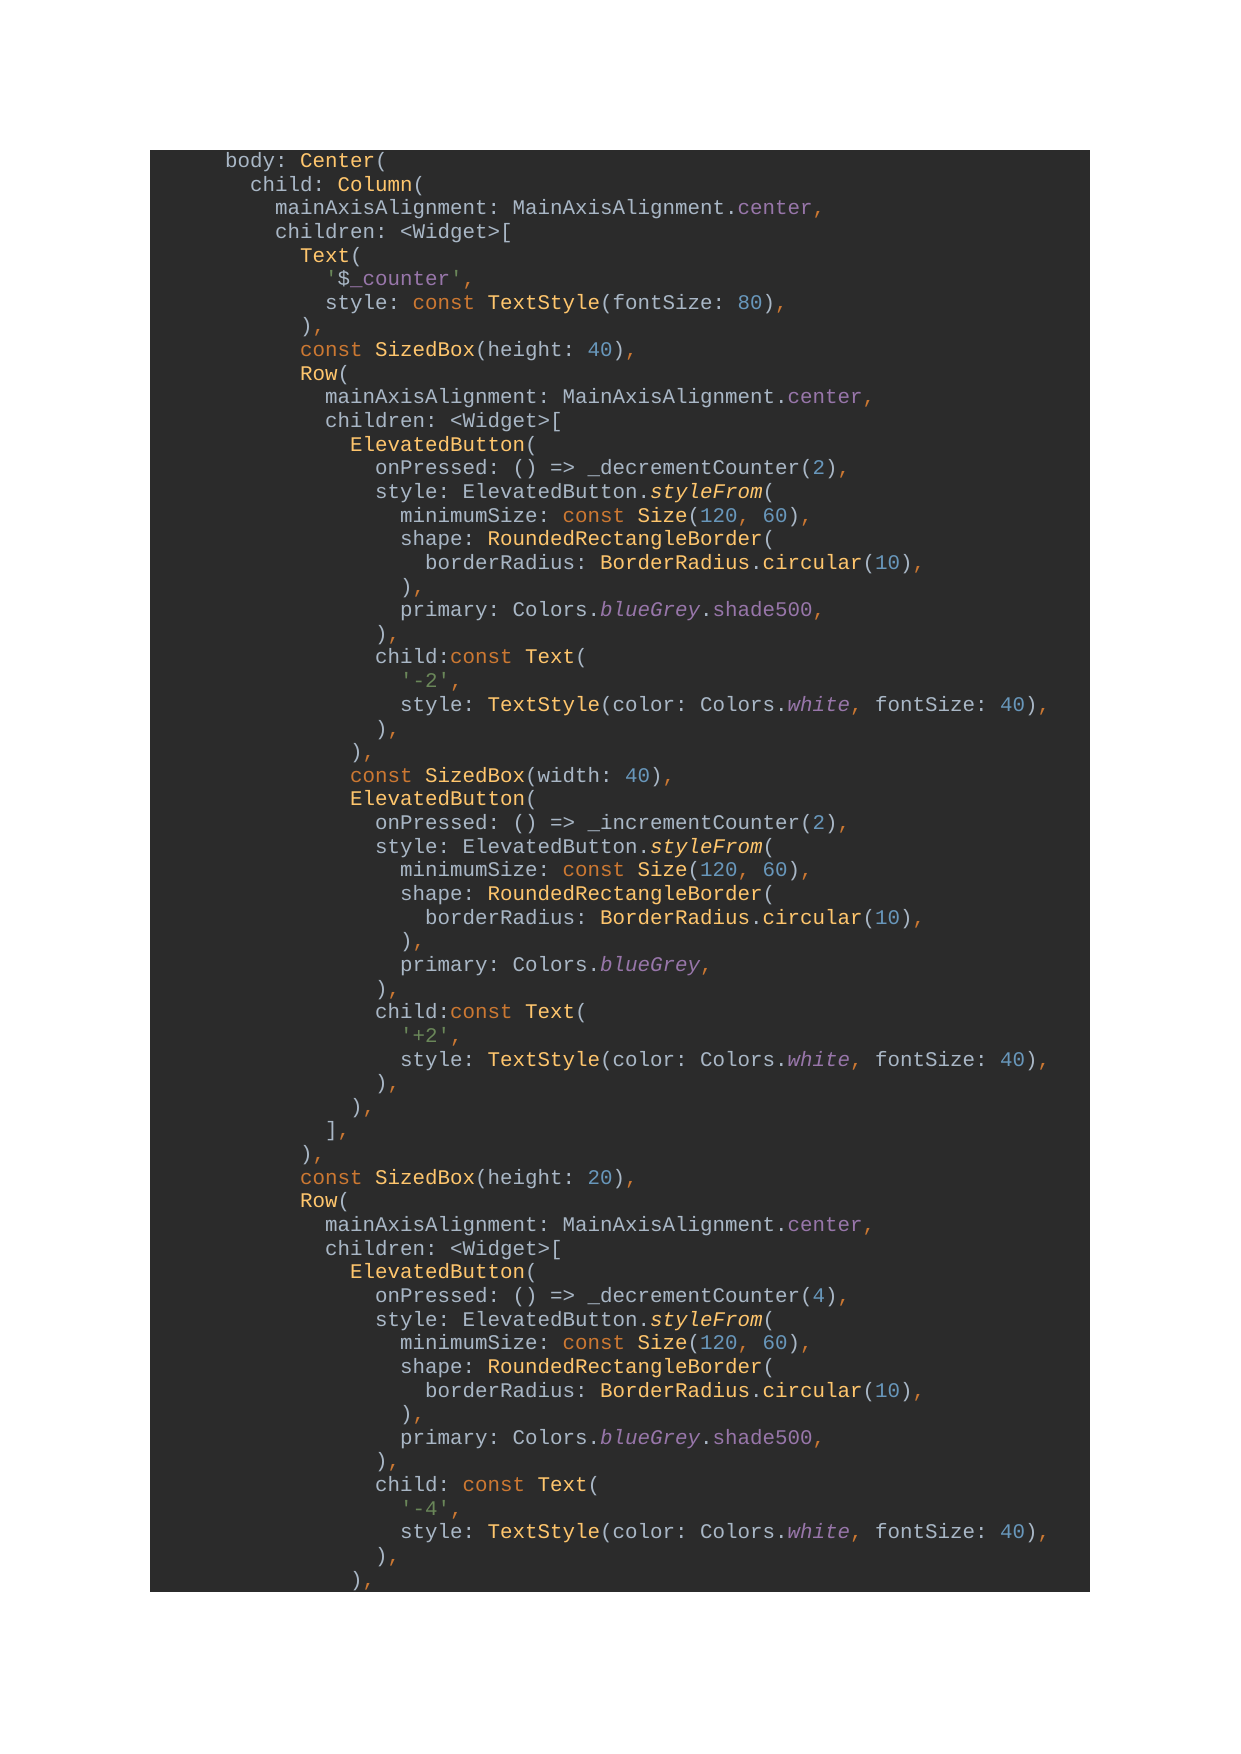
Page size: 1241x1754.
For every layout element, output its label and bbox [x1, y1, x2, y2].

text [150, 150, 1090, 1592]
